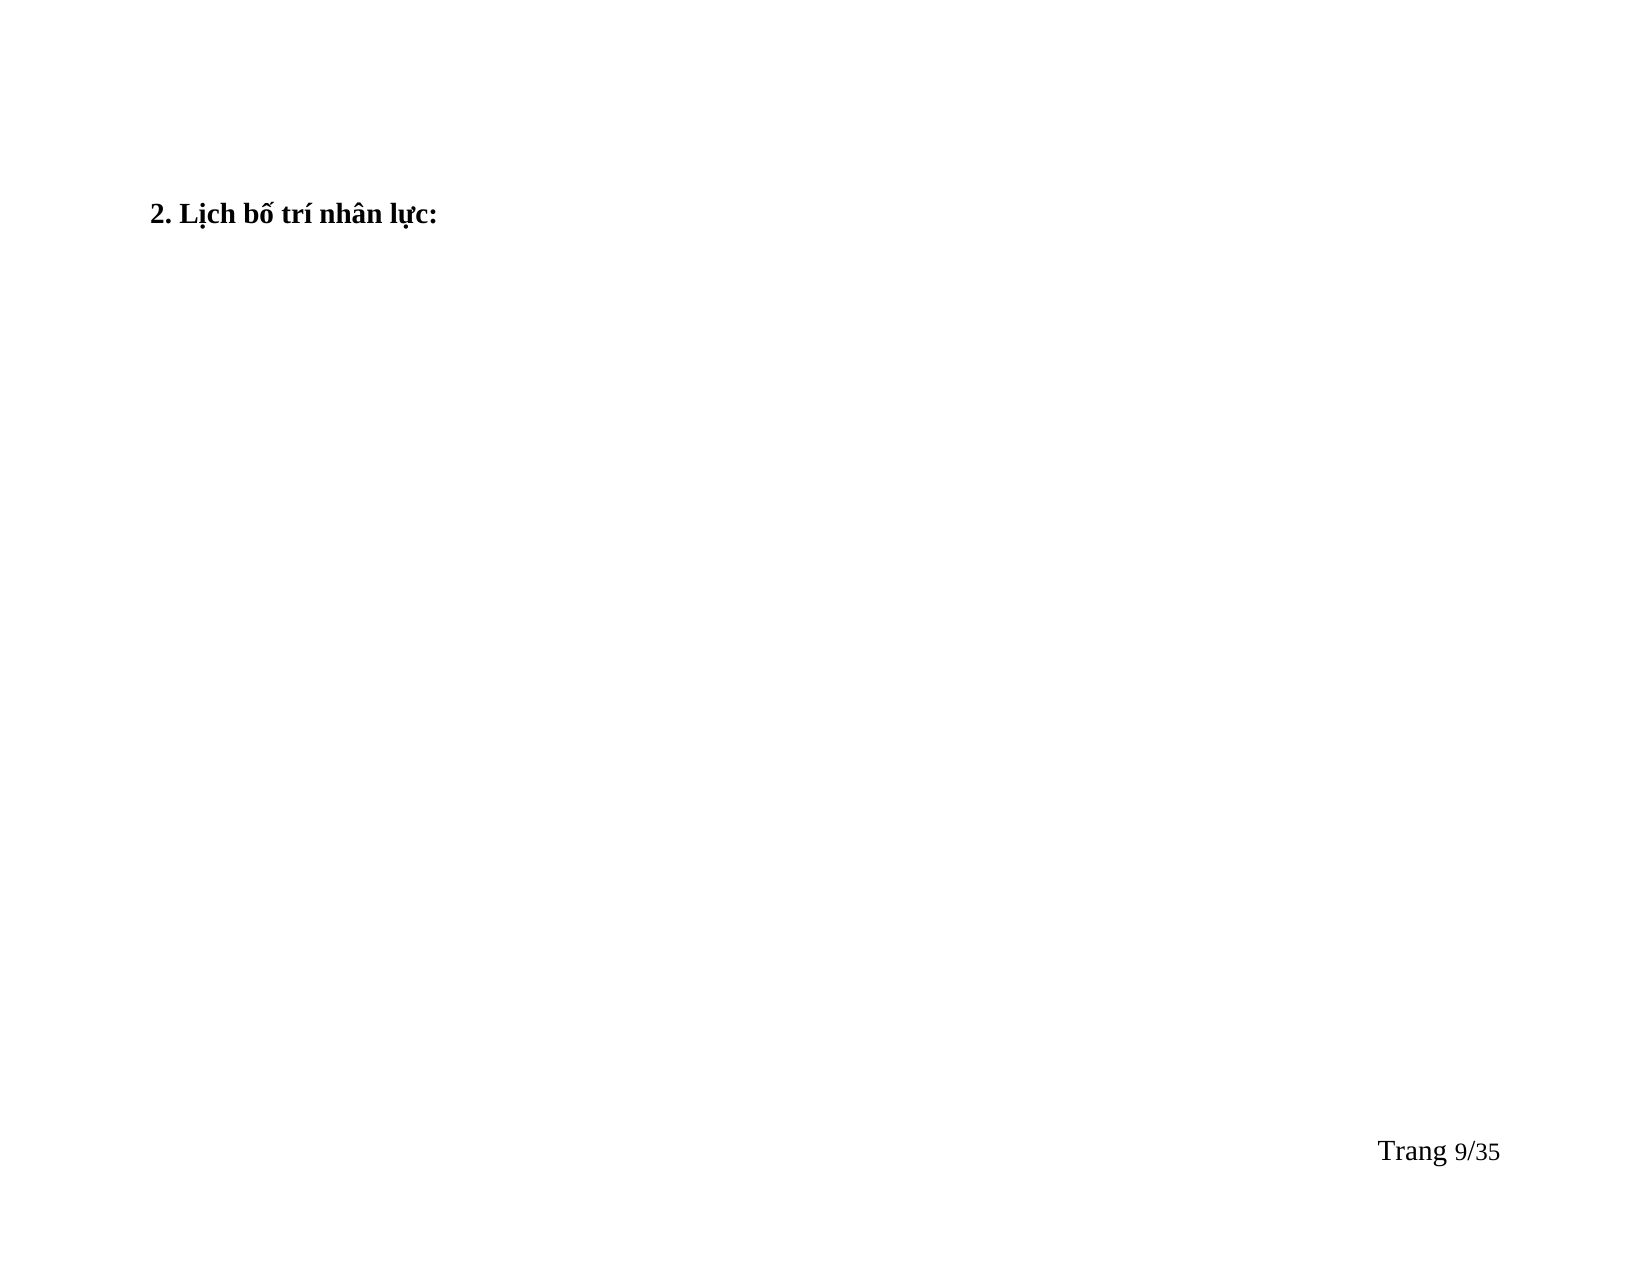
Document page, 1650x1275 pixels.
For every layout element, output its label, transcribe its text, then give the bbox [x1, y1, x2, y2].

text 2. Lịch bố trí nhân lực: [150, 196, 1500, 229]
